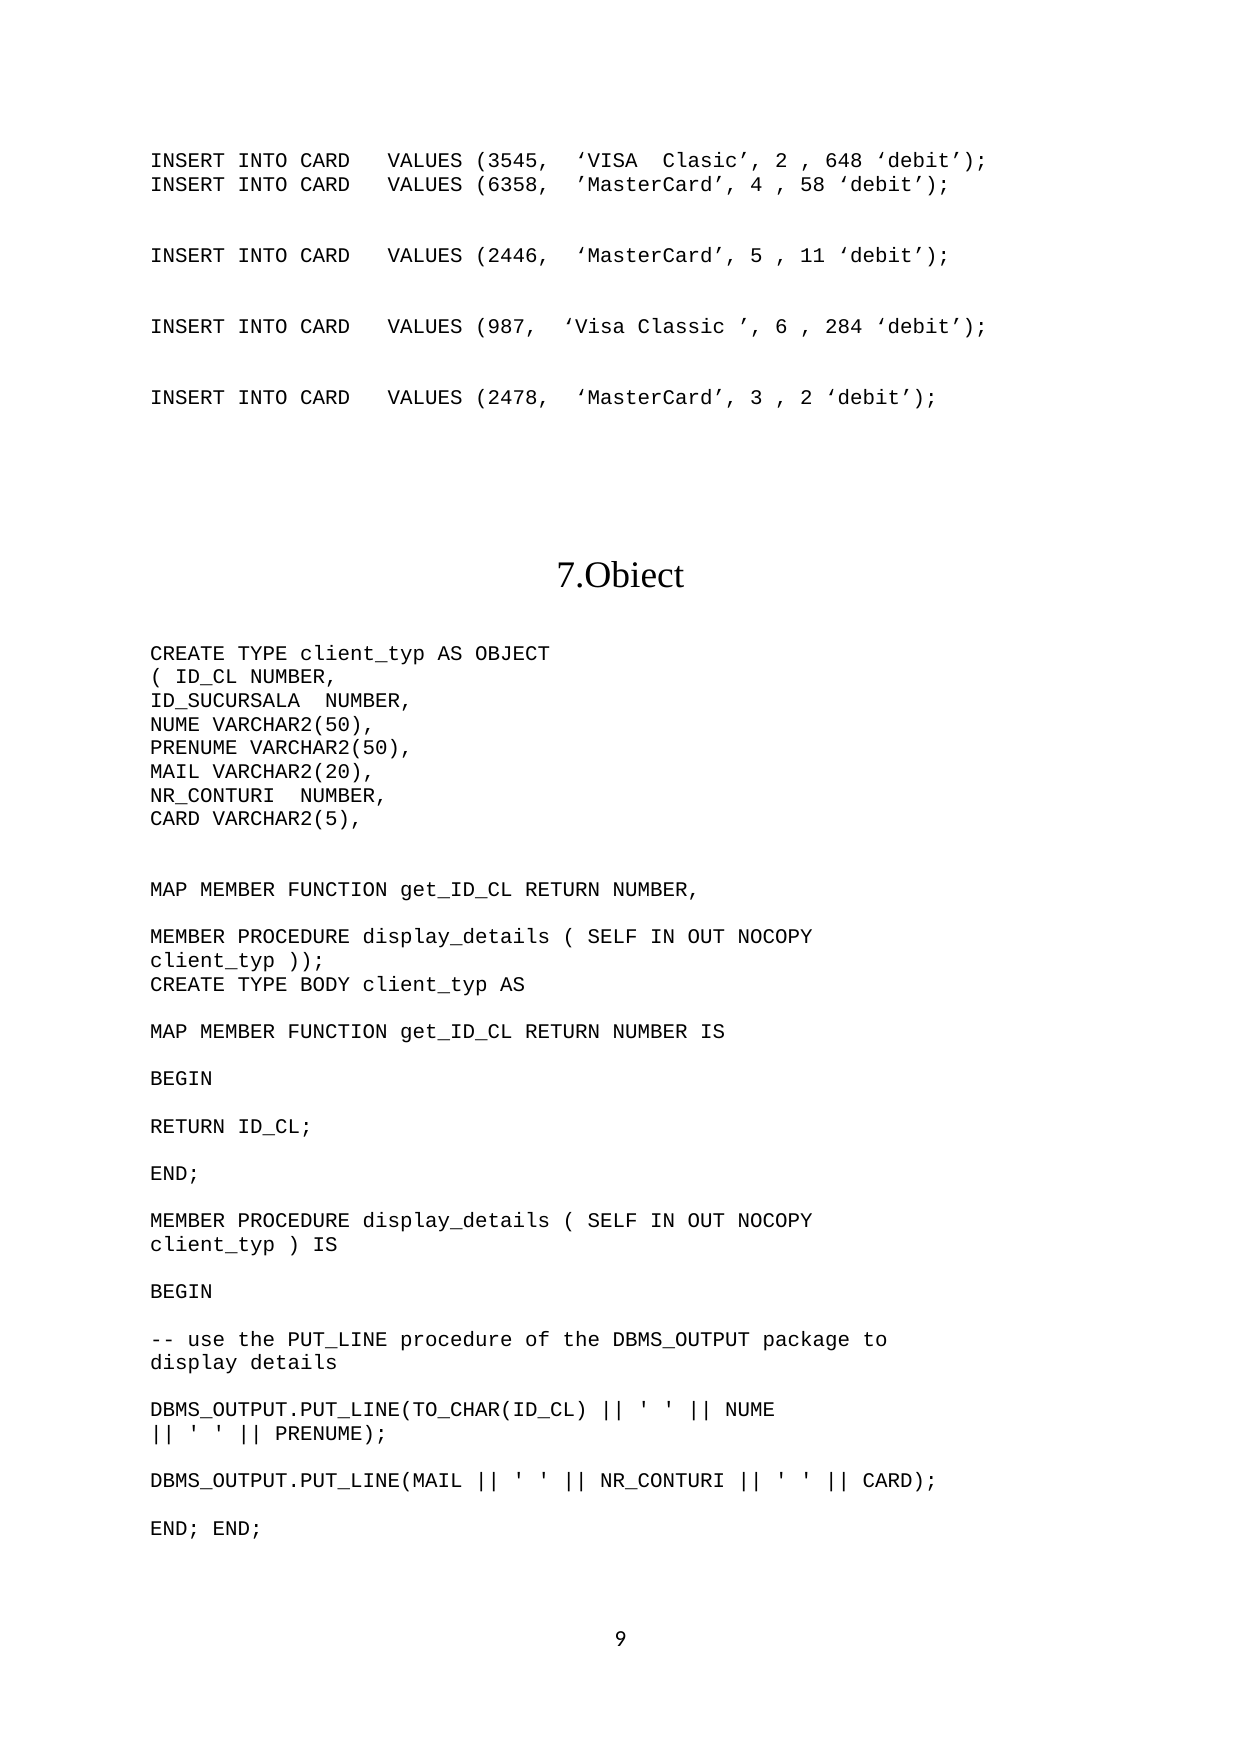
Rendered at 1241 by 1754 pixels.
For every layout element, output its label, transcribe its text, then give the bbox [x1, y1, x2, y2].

text display details [150, 1352, 1090, 1376]
text client_typ )); [150, 950, 1090, 974]
text INSERT INTO CARD VALUES (2478, ‘MasterCard’, 3 , 2 ‘debit’); [150, 387, 1090, 411]
text END; END; [150, 1518, 1090, 1541]
text INSERT INTO CARD VALUES (2446, ‘MasterCard’, 5 , 11 ‘debit’); [150, 244, 1090, 268]
text CREATE TYPE client_typ AS OBJECT [150, 643, 1090, 666]
text NUME VARCHAR2(50), [150, 714, 1090, 737]
text -- use the PUT_LINE procedure of the DBMS_OUTPUT package to [150, 1328, 1090, 1352]
text 7.Obiect [150, 552, 1090, 596]
text MEMBER PROCEDURE display_details ( SELF IN OUT NOCOPY [150, 1210, 1090, 1234]
text DBMS_OUTPUT.PUT_LINE(TO_CHAR(ID_CL) || ' ' || NUME [150, 1399, 1090, 1423]
text MEMBER PROCEDURE display_details ( SELF IN OUT NOCOPY [150, 927, 1090, 950]
text INSERT INTO CARD VALUES (3545, ‘VISA Clasic’, 2 , 648 ‘debit’); [150, 150, 1090, 174]
text BEGIN [150, 1281, 1090, 1305]
text RETURN ID_CL; [150, 1116, 1090, 1139]
text MAIL VARCHAR2(20), [150, 761, 1090, 785]
text DBMS_OUTPUT.PUT_LINE(MAIL || ' ' || NR_CONTURI || ' ' || CARD); [150, 1470, 1090, 1494]
text MAP MEMBER FUNCTION get_ID_CL RETURN NUMBER, [150, 879, 1090, 903]
text NR_CONTURI NUMBER, [150, 785, 1090, 808]
text INSERT INTO CARD VALUES (6358, ’MasterCard’, 4 , 58 ‘debit’); [150, 174, 1090, 197]
text ID_SUCURSALA NUMBER, [150, 690, 1090, 714]
text INSERT INTO CARD VALUES (987, ‘Visa Classic ’, 6 , 284 ‘debit’); [150, 316, 1090, 339]
text MAP MEMBER FUNCTION get_ID_CL RETURN NUMBER IS [150, 1021, 1090, 1045]
text BEGIN [150, 1068, 1090, 1092]
text || ' ' || PRENUME); [150, 1423, 1090, 1447]
text END; [150, 1163, 1090, 1187]
text client_typ ) IS [150, 1234, 1090, 1258]
text CARD VARCHAR2(5), [150, 808, 1090, 832]
text PRENUME VARCHAR2(50), [150, 737, 1090, 761]
text ( ID_CL NUMBER, [150, 666, 1090, 690]
text CREATE TYPE BODY client_typ AS [150, 974, 1090, 997]
